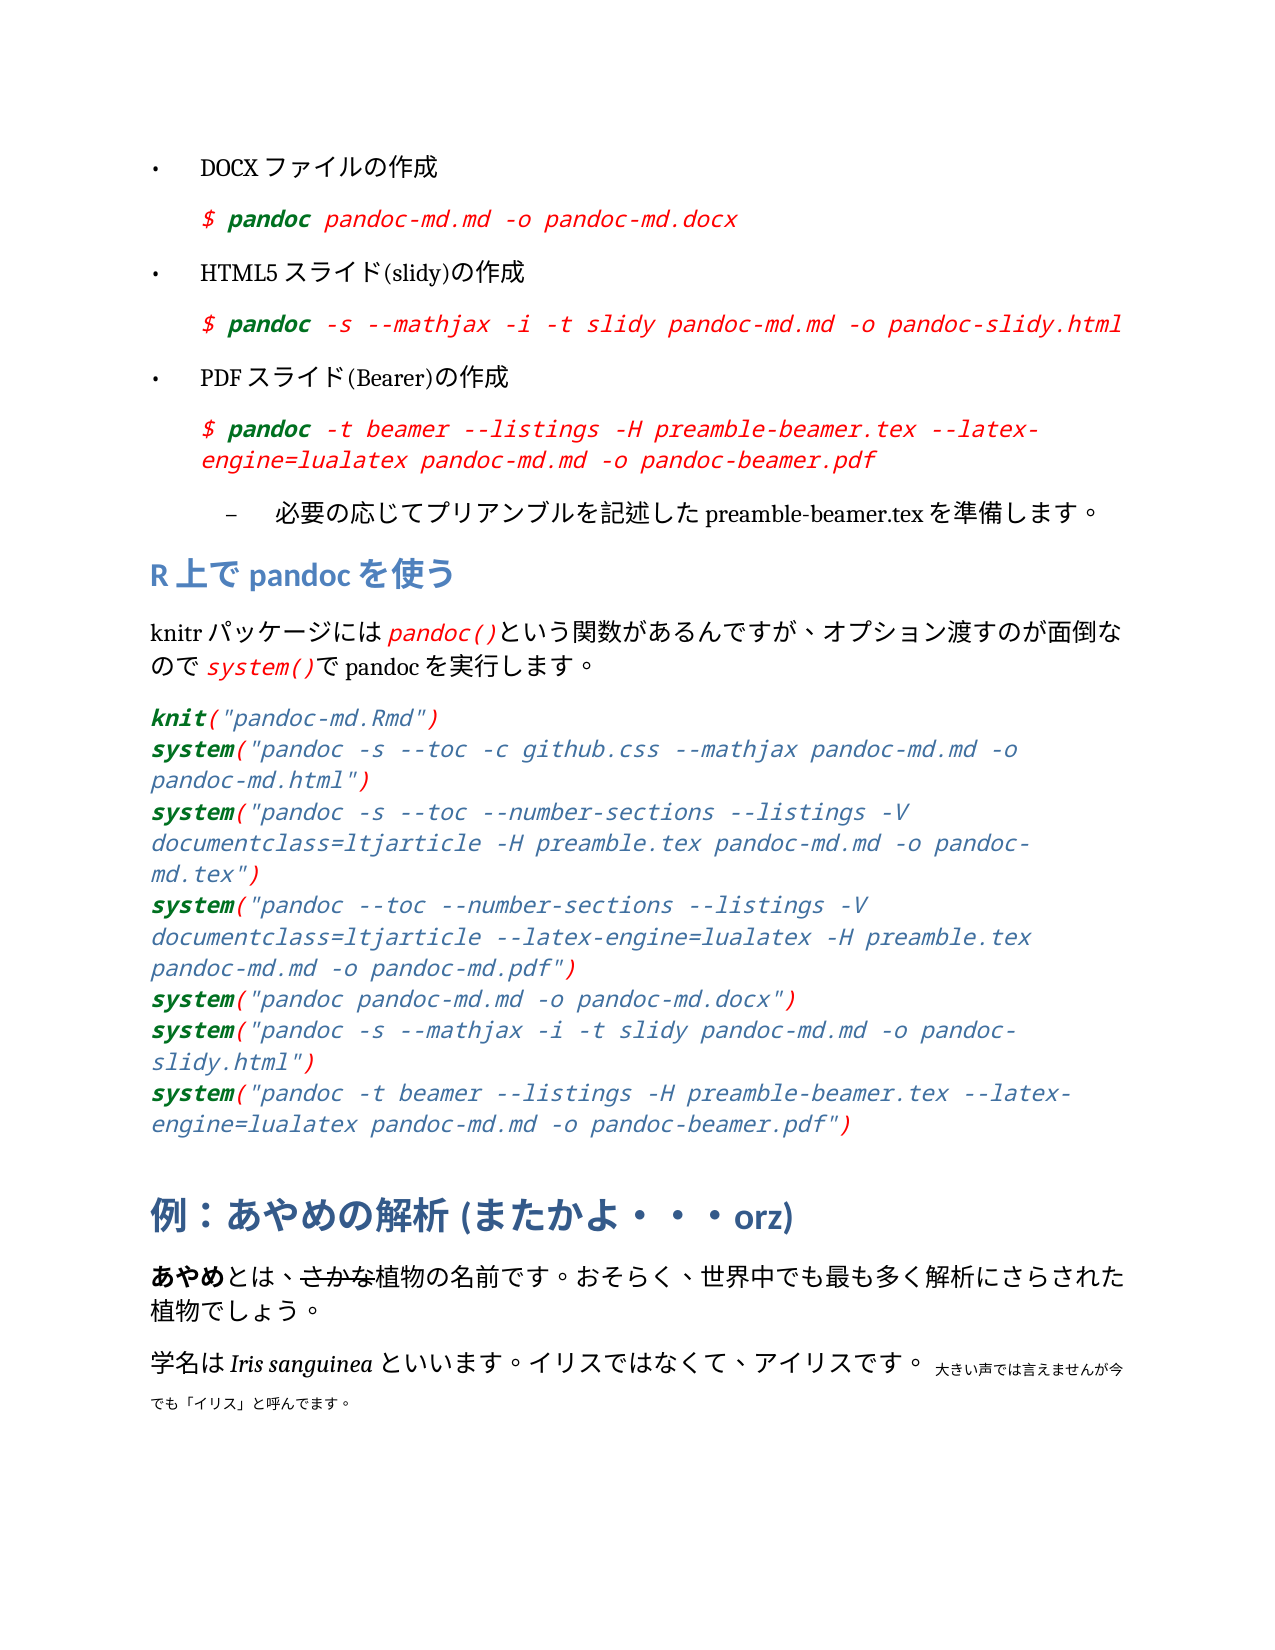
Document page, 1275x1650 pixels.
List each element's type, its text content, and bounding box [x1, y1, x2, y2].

subtitle 例：あやめの解析 (またかよ・・・orz) [150, 1189, 1125, 1240]
text 学名はIris sanguineaといいます。イリスではなくて、アイリスです。 大きい声では言えませんが今でも「イリス」と呼んでます。 [150, 1346, 1125, 1414]
list $ pandoc pandoc-md.md -o pandoc-md.docx [150, 203, 1125, 234]
list $ pandoc -s --mathjax -i -t slidy pandoc-md.md -o pandoc-slidy.html [150, 308, 1125, 339]
list 必要の応じてプリアンブルを記述したpreamble-beamer.texを準備します。 [225, 496, 1125, 530]
subtitle R上でpandocを使う [150, 551, 1125, 596]
list DOCXファイルの作成 [150, 150, 1125, 184]
text knitrパッケージにはpandoc()という関数があるんですが、オプション渡すのが面倒なのでsystem()でpandocを実行します。 [150, 615, 1125, 683]
text あやめとは、さかな植物の名前です。おそらく、世界中でも最も多く解析にさらされた植物でしょう。 [150, 1259, 1125, 1327]
list PDFスライド(Bearer)の作成 [150, 360, 1125, 394]
text knit("pandoc-md.Rmd") system("pandoc -s --toc -c github.css --mathjax pandoc-md.md -o pandoc-md.html") system("pandoc -s --toc --number-sections --listings -V documentclass=ltjarticle -H preamble.tex pandoc-md.md -o pandoc-md.tex") system("pandoc --toc --number-sections --listings -V documentclass=ltjarticle --latex-engine=lualatex -H preamble.tex pandoc-md.md -o pandoc-md.pdf") system("pandoc pandoc-md.md -o pandoc-md.docx") system("pandoc -s --mathjax -i -t slidy pandoc-md.md -o pandoc-slidy.html") system("pandoc -t beamer --listings -H preamble-beamer.tex --latex-engine=lualatex pandoc-md.md -o pandoc-beamer.pdf") [150, 702, 1125, 1139]
list HTML5スライド(slidy)の作成 [150, 255, 1125, 289]
list $ pandoc -t beamer --listings -H preamble-beamer.tex --latex-engine=lualatex pandoc-md.md -o pandoc-beamer.pdf [150, 413, 1125, 475]
